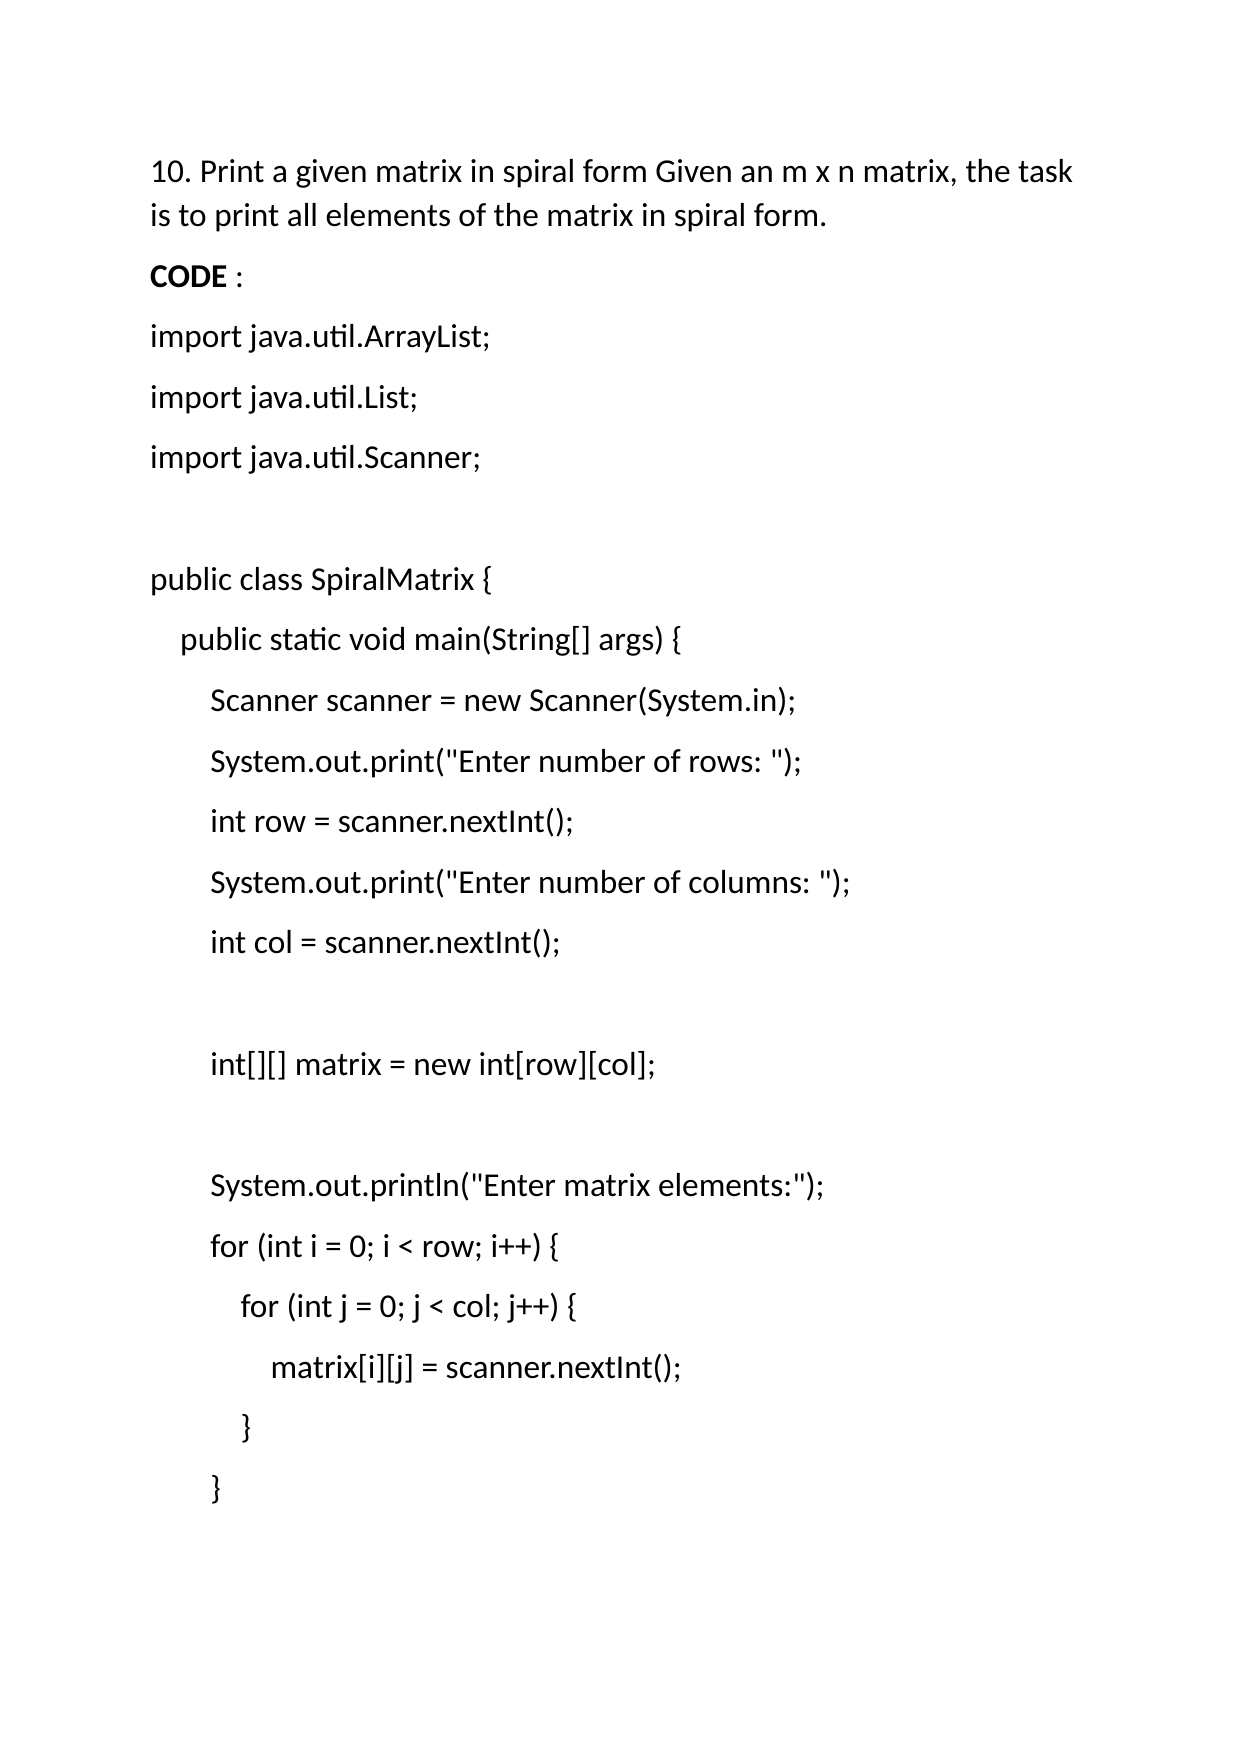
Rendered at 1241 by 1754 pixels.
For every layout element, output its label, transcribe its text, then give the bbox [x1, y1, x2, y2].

text import java.util.Scanner; [150, 436, 1090, 477]
text import java.util.ArrayList; [150, 315, 1090, 356]
text int col = scanner.nextInt(); [150, 921, 1090, 962]
text public static void main(String[] args) { [150, 618, 1090, 659]
text matrix[i][j] = scanner.nextInt(); [150, 1346, 1090, 1387]
text } [150, 1467, 1090, 1508]
text int[][] matrix = new int[row][col]; [150, 1043, 1090, 1083]
text System.out.print("Enter number of columns: "); [150, 861, 1090, 902]
text } [150, 1406, 1090, 1447]
text public class SpiralMatrix { [150, 558, 1090, 598]
text CODE : [150, 254, 1090, 295]
text System.out.print("Enter number of rows: "); [150, 739, 1090, 780]
text for (int j = 0; j < col; j++) { [150, 1285, 1090, 1326]
text for (int i = 0; i < row; i++) { [150, 1224, 1090, 1265]
text Scanner scanner = new Scanner(System.in); [150, 679, 1090, 720]
text System.out.println("Enter matrix elements:"); [150, 1164, 1090, 1205]
text import java.util.List; [150, 376, 1090, 417]
text int row = scanner.nextInt(); [150, 800, 1090, 841]
text 10. Print a given matrix in spiral form Given an m x n matrix, the task is to print all elements of the matrix in spiral form. [150, 150, 1090, 235]
